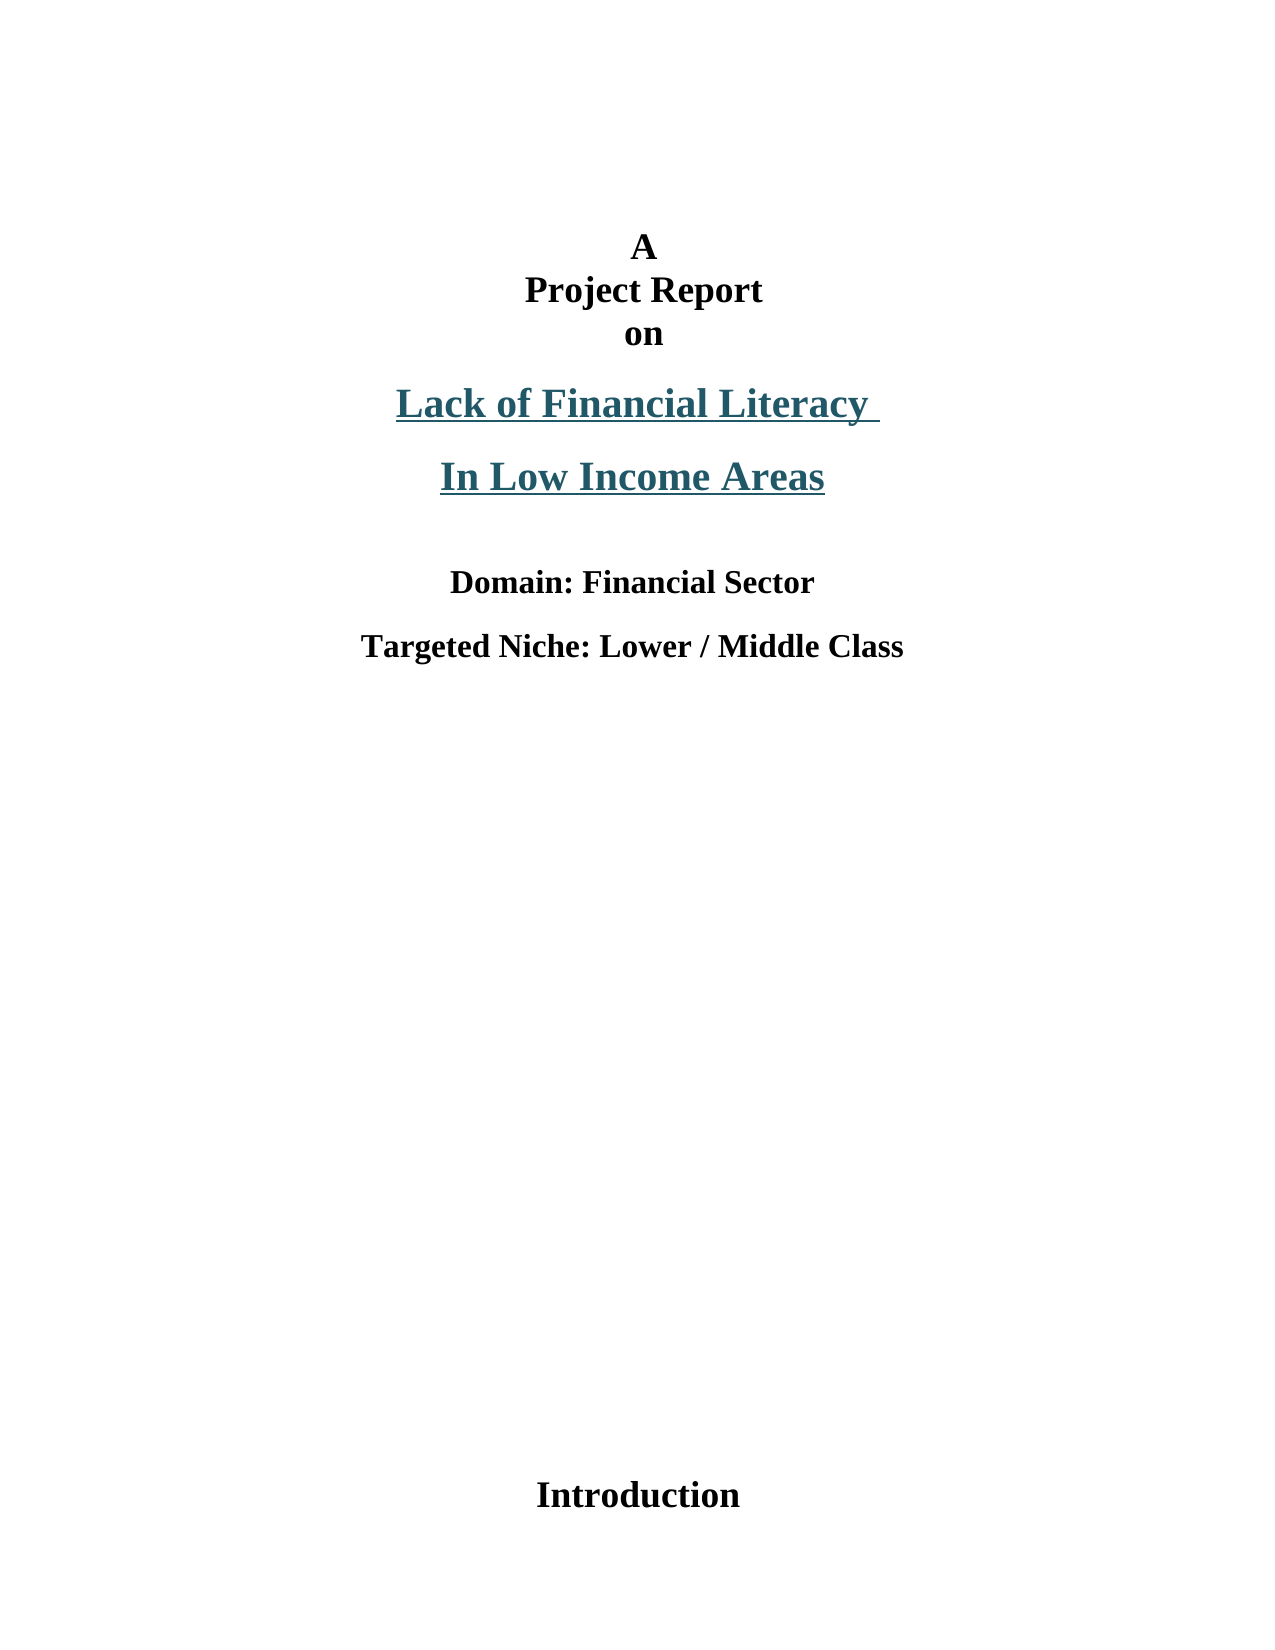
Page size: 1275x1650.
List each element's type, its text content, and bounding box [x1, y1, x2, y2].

text Targeted Niche: Lower / Middle Class [127, 626, 1137, 664]
subtitle Project Report [150, 267, 1137, 310]
text Domain: Financial Sector [127, 524, 1137, 601]
text Lack of Financial Literacy [127, 378, 1137, 426]
text In Low Income Areas [127, 451, 1137, 499]
text Introduction [339, 1472, 937, 1515]
subtitle on [150, 310, 1137, 353]
subtitle A [150, 224, 1137, 267]
